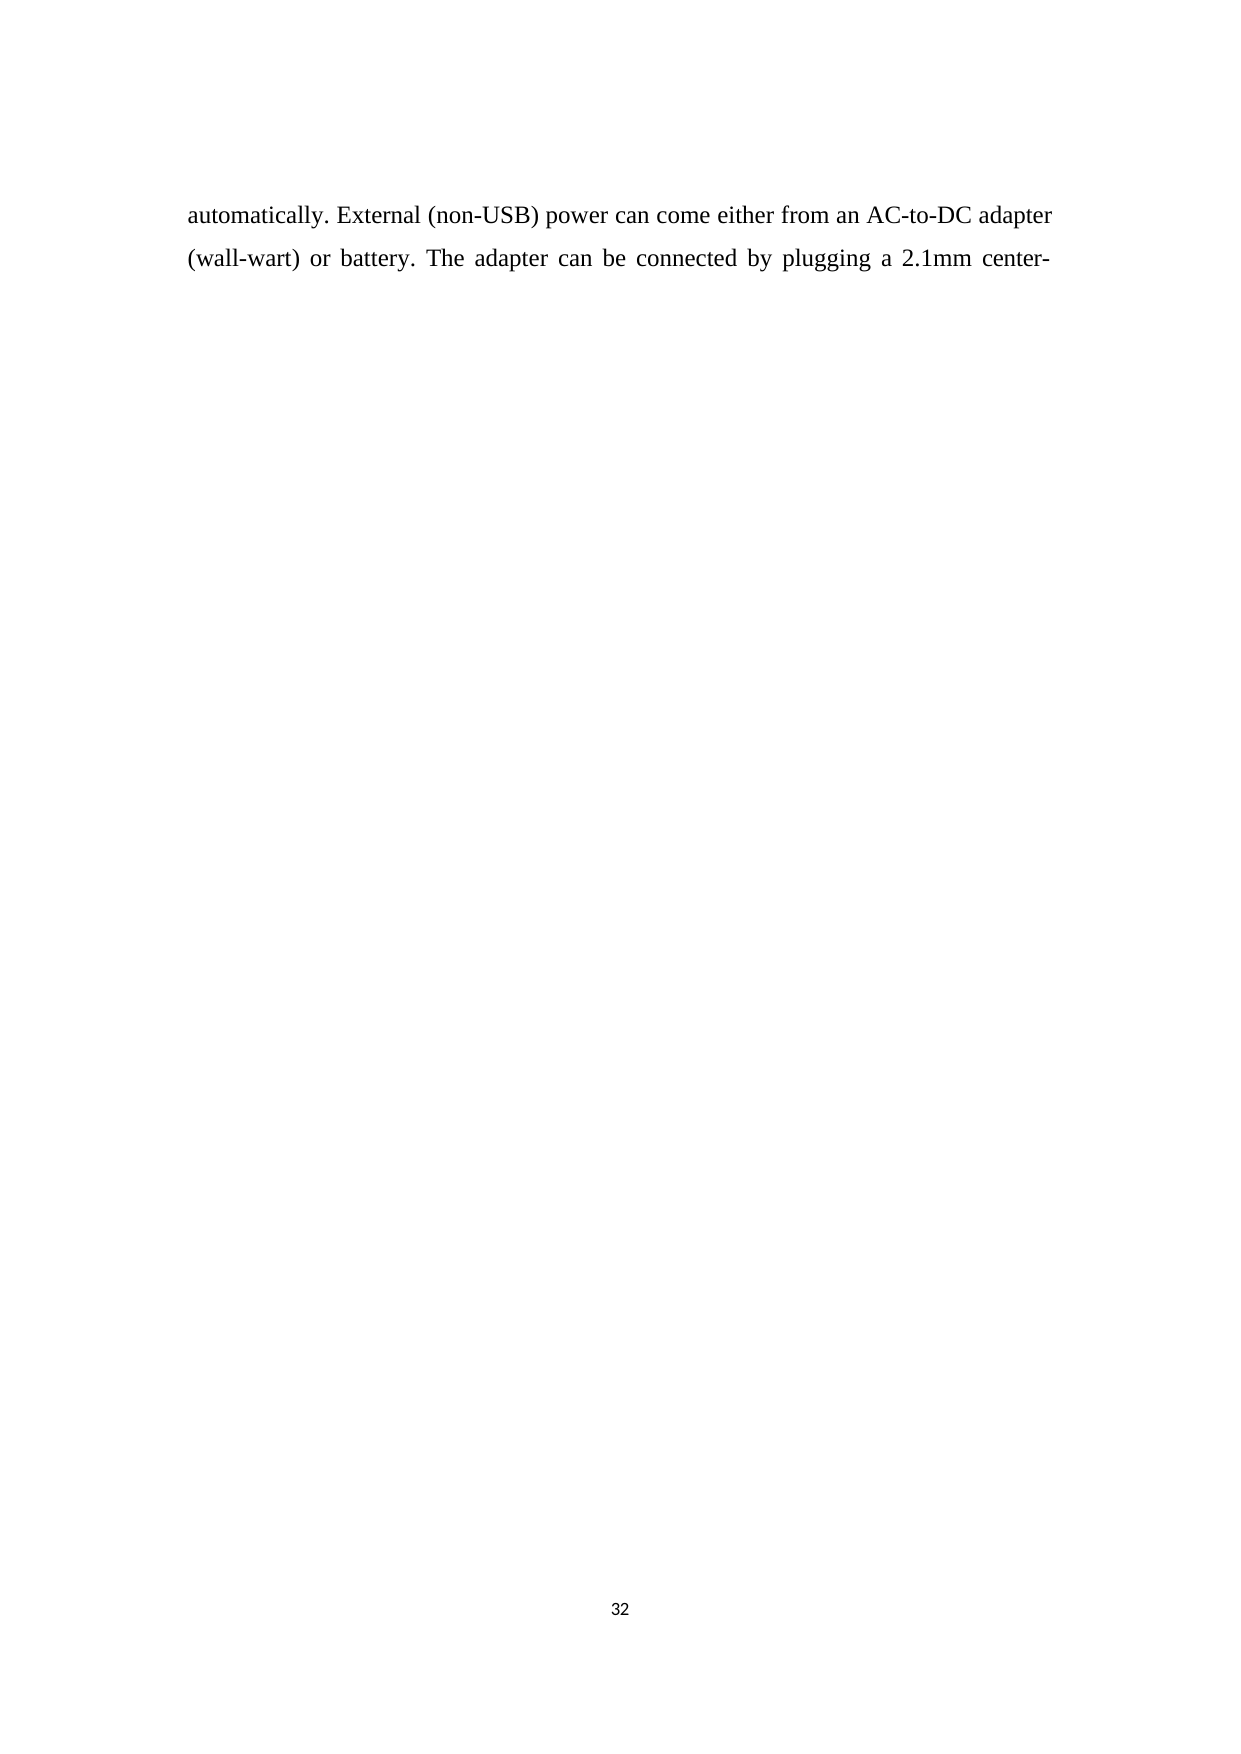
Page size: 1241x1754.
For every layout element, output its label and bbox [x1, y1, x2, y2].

text [187, 200, 1053, 272]
